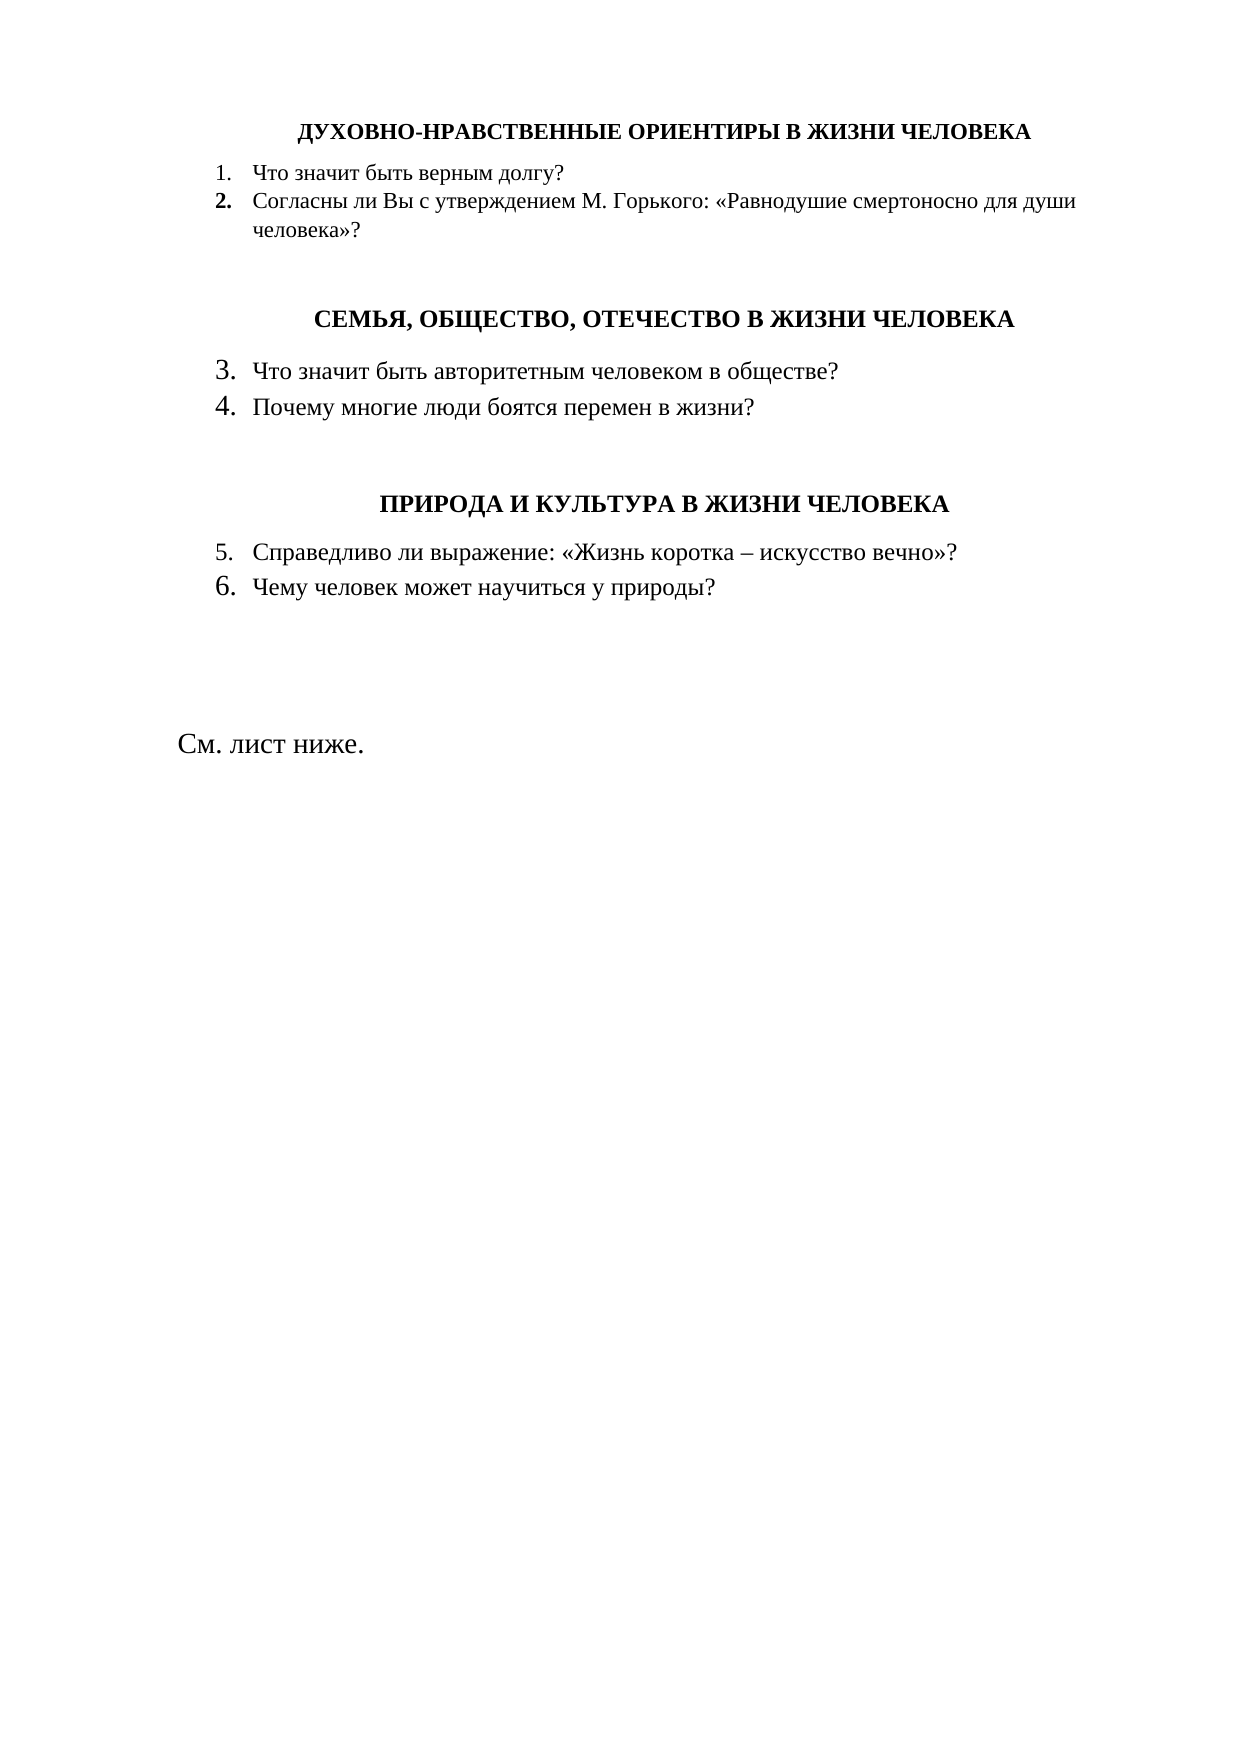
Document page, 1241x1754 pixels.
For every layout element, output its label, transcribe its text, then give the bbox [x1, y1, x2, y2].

list Что значит быть верным долгу? [215, 159, 1152, 185]
list Чему человек может научиться у природы? [215, 568, 1152, 601]
text ДУХОВНО-НРАВСТВЕННЫЕ ОРИЕНТИРЫ В ЖИЗНИ ЧЕЛОВЕКА [177, 118, 1152, 144]
list Почему многие люди боятся перемен в жизни? [215, 388, 1152, 422]
text ПРИРОДА И КУЛЬТУРА В ЖИЗНИ ЧЕЛОВЕКА [177, 489, 1152, 518]
list Справедливо ли выражение: «Жизнь коротка – искусство вечно»? [215, 537, 1152, 565]
text СЕМЬЯ, ОБЩЕСТВО, ОТЕЧЕСТВО В ЖИЗНИ ЧЕЛОВЕКА [177, 304, 1152, 333]
list Что значит быть авторитетным человеком в обществе? [215, 352, 1152, 386]
list Согласны ли Вы с утверждением М. Горького: «Равнодушие смертоносно для души человека»? [215, 187, 1152, 242]
text См. лист ниже. [177, 726, 1152, 760]
